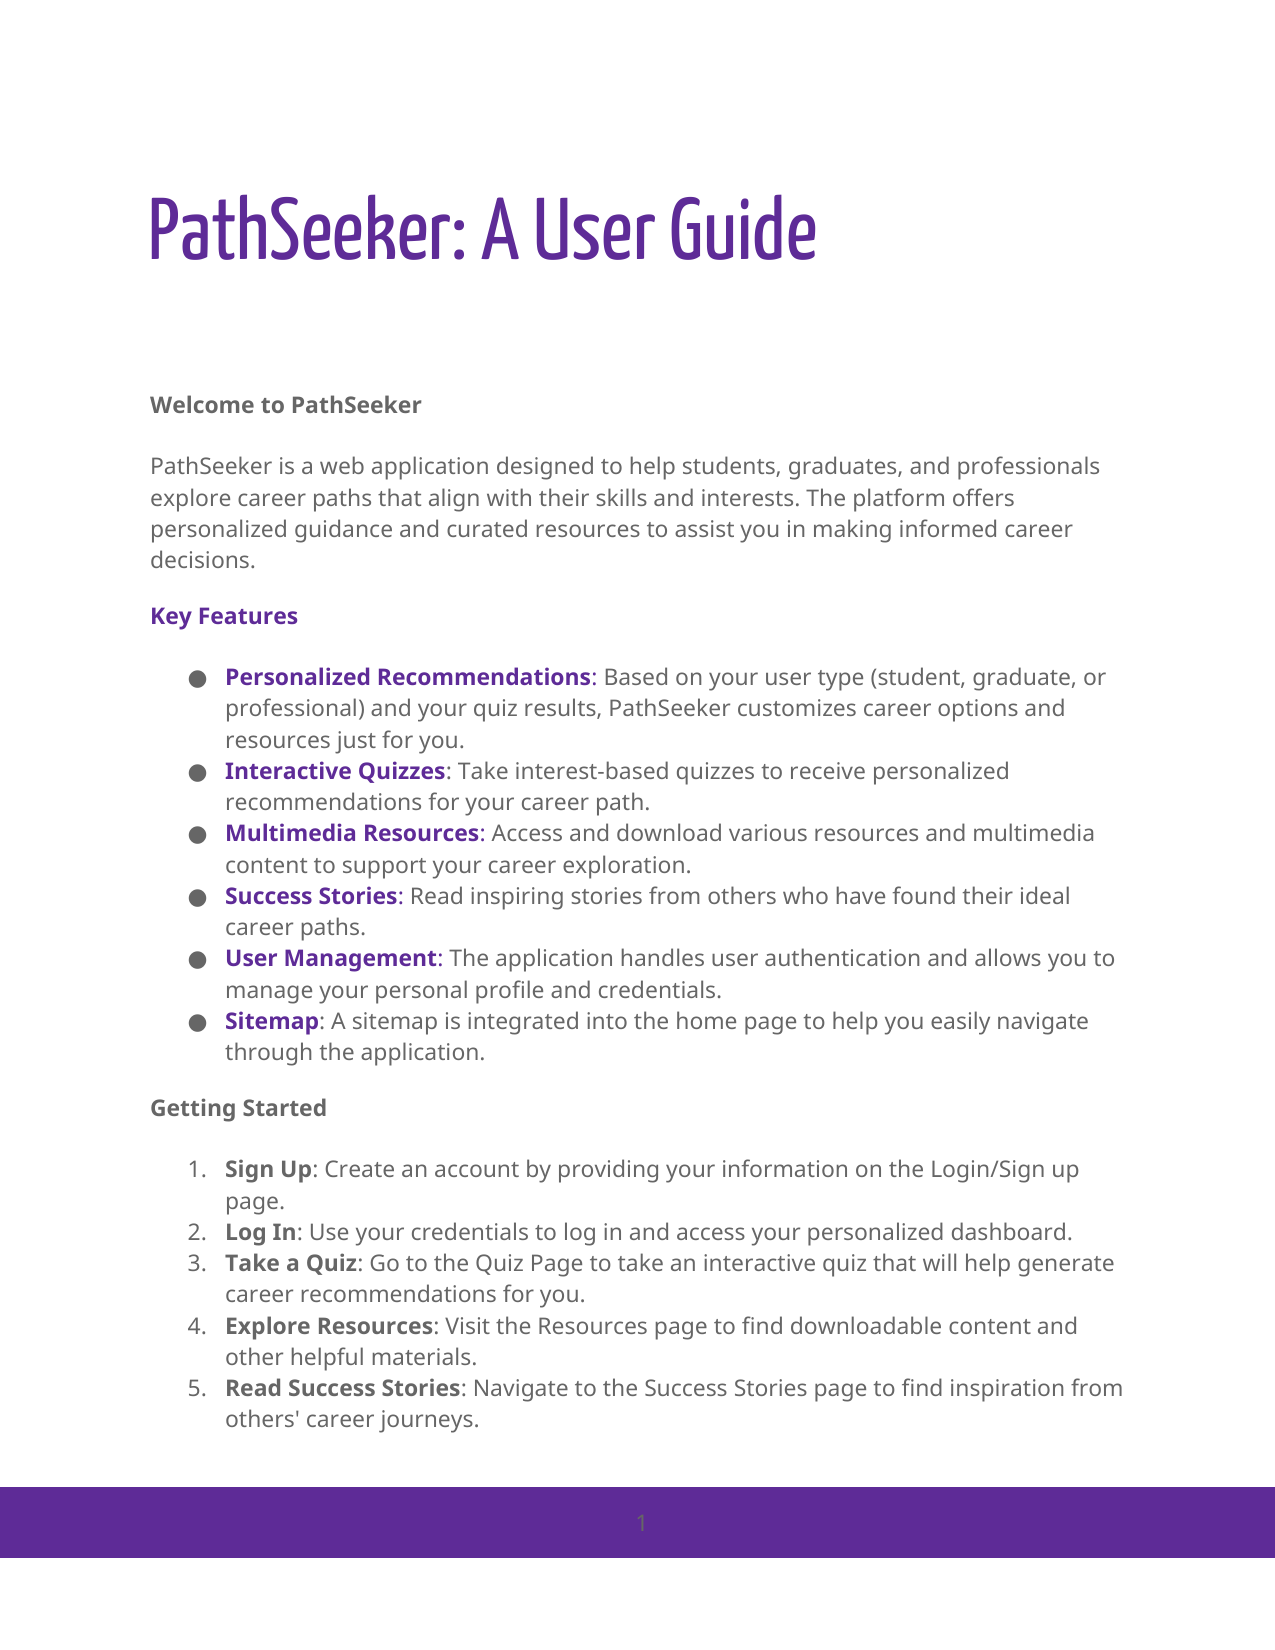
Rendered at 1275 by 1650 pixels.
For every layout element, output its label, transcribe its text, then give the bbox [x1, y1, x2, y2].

list Sign Up: Create an account by providing your information on the Login/Sign up page. [187, 1153, 1125, 1216]
list Log In: Use your credentials to log in and access your personalized dashboard. [187, 1216, 1125, 1247]
subtitle Getting Started [150, 1092, 1125, 1124]
text PathSeeker is a web application designed to help students, graduates, and professionals explore career paths that align with their skills and interests. The platform offers personalized guidance and curated resources to assist you in making informed career decisions. [150, 450, 1125, 575]
list Personalized Recommendations: Based on your user type (student, graduate, or professional) and your quiz results, PathSeeker customizes career options and resources just for you. [187, 661, 1125, 755]
list Sitemap: A sitemap is integrated into the home page to help you easily navigate through the application. [187, 1005, 1125, 1067]
list Interactive Quizzes: Take interest-based quizzes to receive personalized recommendations for your career path. [187, 755, 1125, 817]
subtitle PathSeeker: A User Guide [148, 190, 1127, 277]
subtitle Key Features [150, 600, 1125, 631]
list Explore Resources: Visit the Resources page to find downloadable content and other helpful materials. [187, 1309, 1125, 1372]
subtitle Welcome to PathSeeker [150, 389, 1125, 421]
list Multimedia Resources: Access and download various resources and multimedia content to support your career exploration. [187, 817, 1125, 880]
list Success Stories: Read inspiring stories from others who have found their ideal career paths. [187, 880, 1125, 942]
list User Management: The application handles user authentication and allows you to manage your personal profile and credentials. [187, 942, 1125, 1005]
list Read Success Stories: Navigate to the Success Stories page to find inspiration from others' career journeys. [187, 1372, 1125, 1434]
list Take a Quiz: Go to the Quiz Page to take an interactive quiz that will help generate career recommendations for you. [187, 1247, 1125, 1309]
